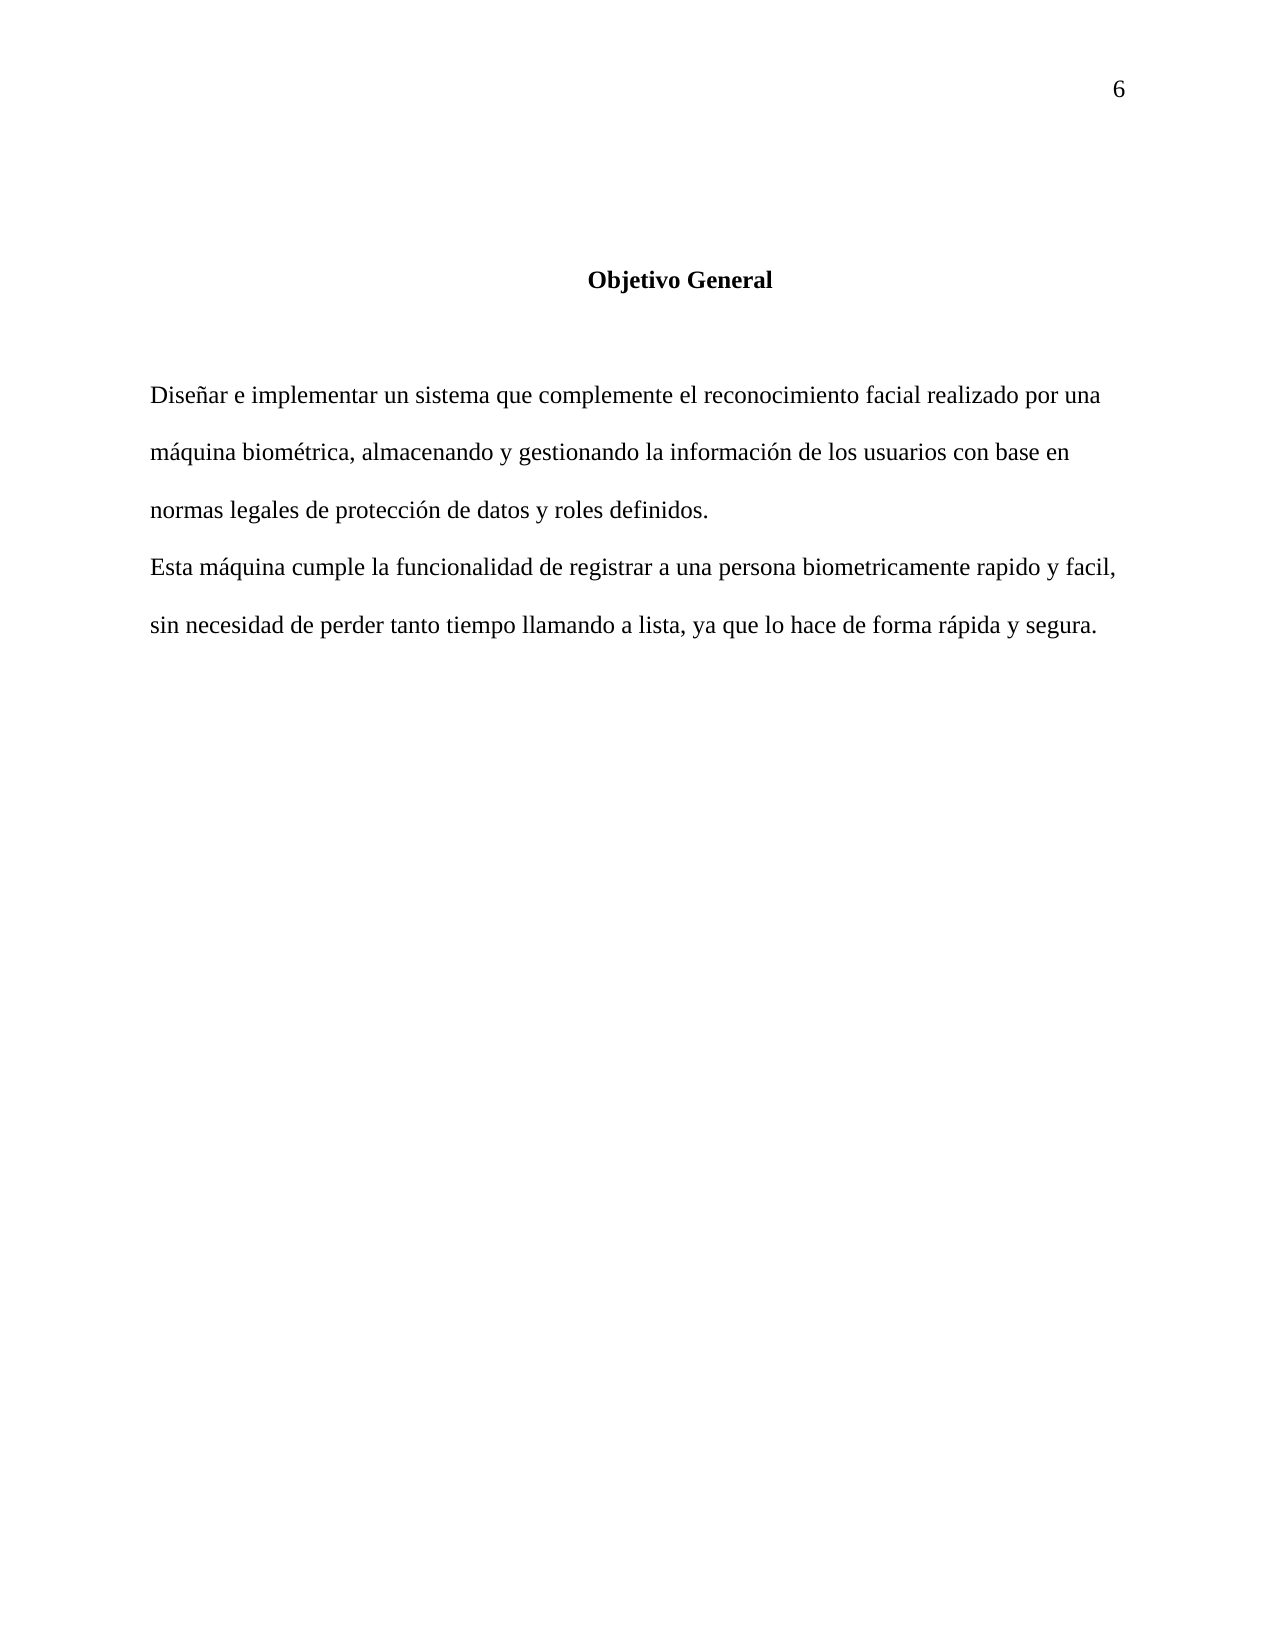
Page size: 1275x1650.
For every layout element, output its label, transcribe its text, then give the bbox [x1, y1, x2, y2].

text Diseñar e implementar un sistema que complemente el reconocimiento facial realizado por una máquina biométrica, almacenando y gestionando la información de los usuarios con base en normas legales de protección de datos y roles definidos. [150, 380, 1125, 524]
text Objetivo General [150, 265, 1125, 294]
text Esta máquina cumple la funcionalidad de registrar a una persona biometricamente rapido y facil, sin necesidad de perder tanto tiempo llamando a lista, ya que lo hace de forma rápida y segura. [150, 552, 1125, 639]
